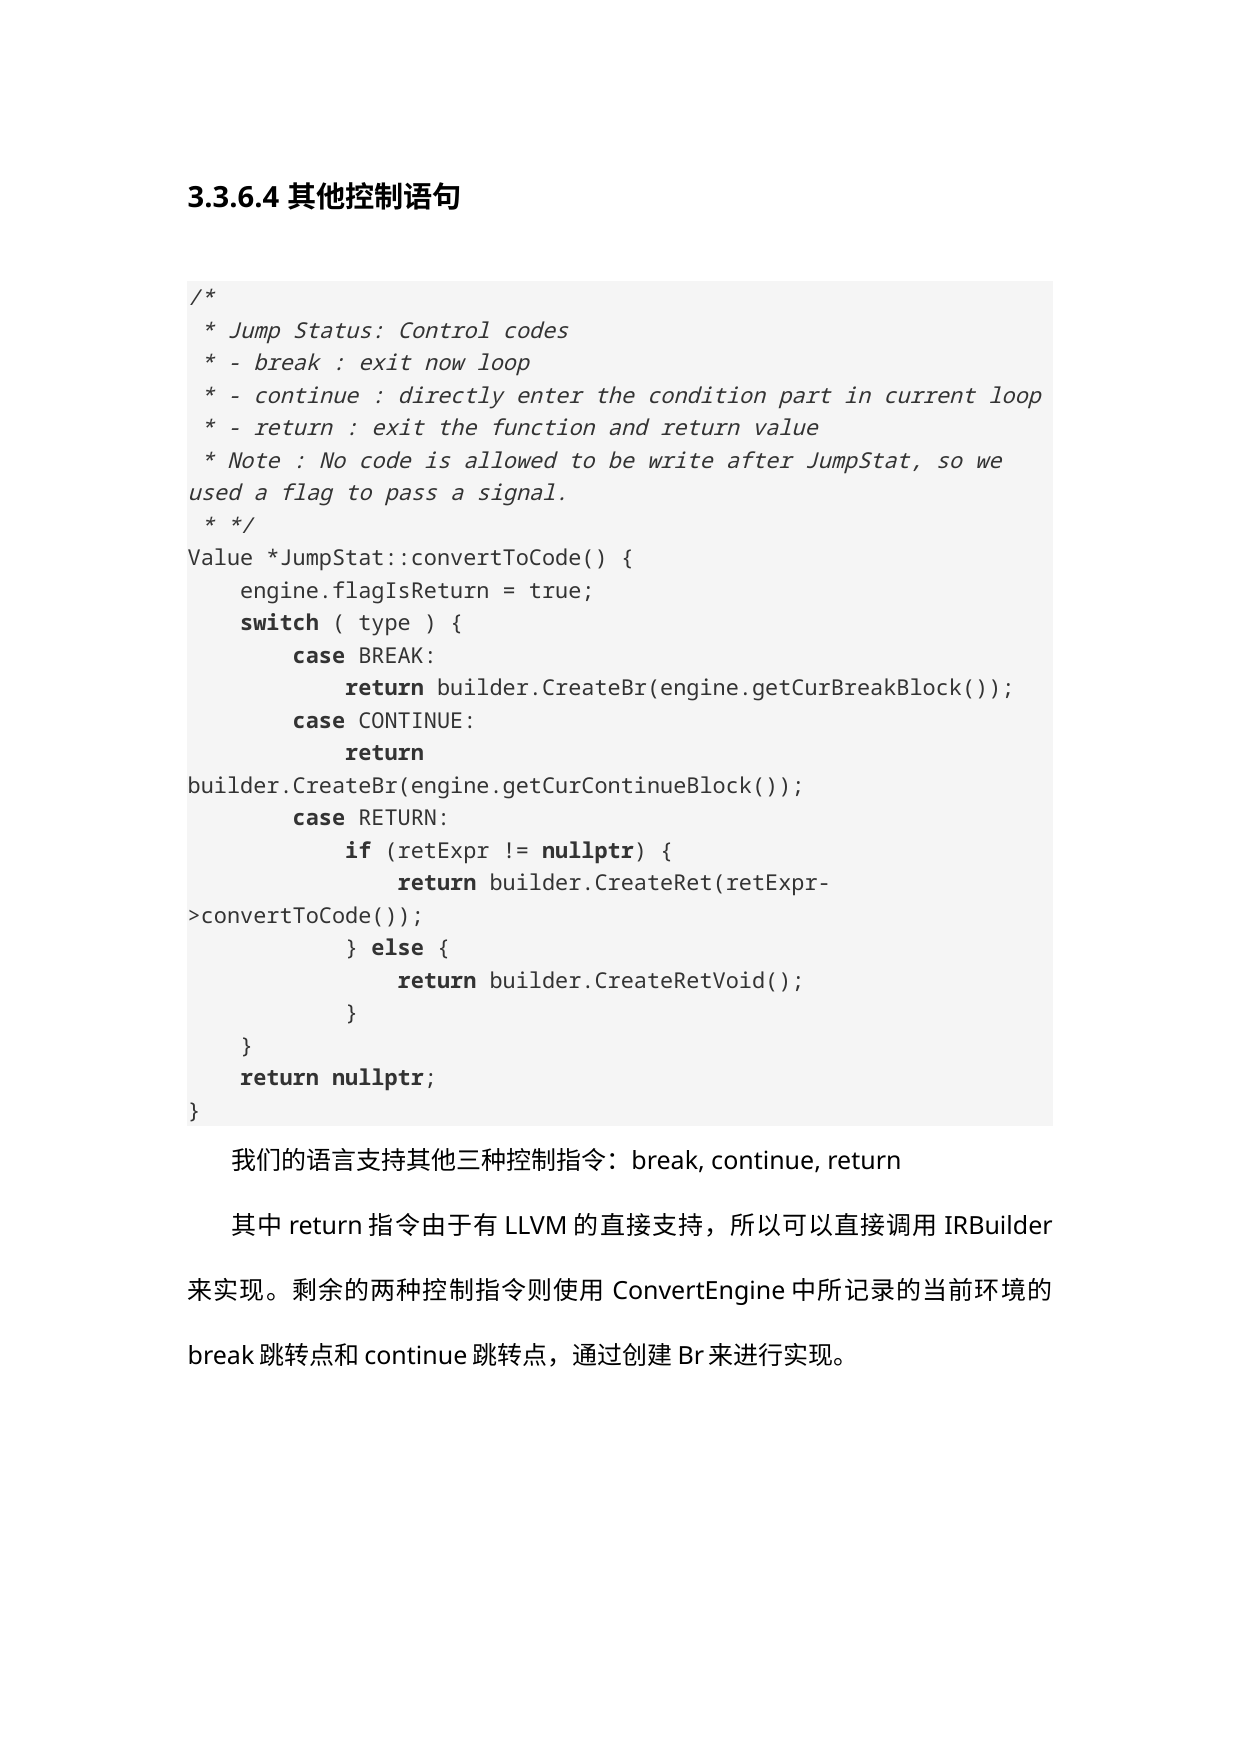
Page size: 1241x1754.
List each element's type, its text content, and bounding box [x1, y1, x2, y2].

text return builder.CreateRet(retExpr->convertToCode()); [187, 866, 1053, 931]
text if (retExpr != nullptr) { [187, 833, 1053, 866]
text Value *JumpStat::convertToCode() { [187, 541, 1053, 573]
text case BREAK: [187, 638, 1053, 671]
text * - break : exit now loop [187, 346, 1053, 378]
text return builder.CreateBr(engine.getCurContinueBlock()); [187, 736, 1053, 801]
text * - continue : directly enter the condition part in current loop [187, 378, 1053, 411]
text 其中return指令由于有LLVM的直接支持，所以可以直接调用IRBuilder来实现。剩余的两种控制指令则使用ConvertEngine中所记录的当前环境的break跳转点和continue跳转点，通过创建Br来进行实现。 [187, 1191, 1053, 1386]
text } [187, 1093, 1053, 1126]
text 我们的语言支持其他三种控制指令：break, continue, return [187, 1126, 1053, 1191]
text case CONTINUE: [187, 703, 1053, 736]
subtitle 3.3.6.4 其他控制语句 [187, 162, 1053, 227]
text } [187, 996, 1053, 1028]
text * */ [187, 508, 1053, 541]
text } else { [187, 931, 1053, 963]
text * Jump Status: Control codes [187, 313, 1053, 346]
text * Note : No code is allowed to be write after JumpStat, so we used a flag to pass a signal. [187, 443, 1053, 508]
text * - return : exit the function and return value [187, 411, 1053, 443]
text return builder.CreateRetVoid(); [187, 963, 1053, 996]
text return nullptr; [187, 1061, 1053, 1093]
text return builder.CreateBr(engine.getCurBreakBlock()); [187, 671, 1053, 703]
text switch ( type ) { [187, 606, 1053, 638]
text case RETURN: [187, 801, 1053, 833]
text engine.flagIsReturn = true; [187, 573, 1053, 606]
text } [187, 1028, 1053, 1061]
text /* [187, 281, 1053, 313]
